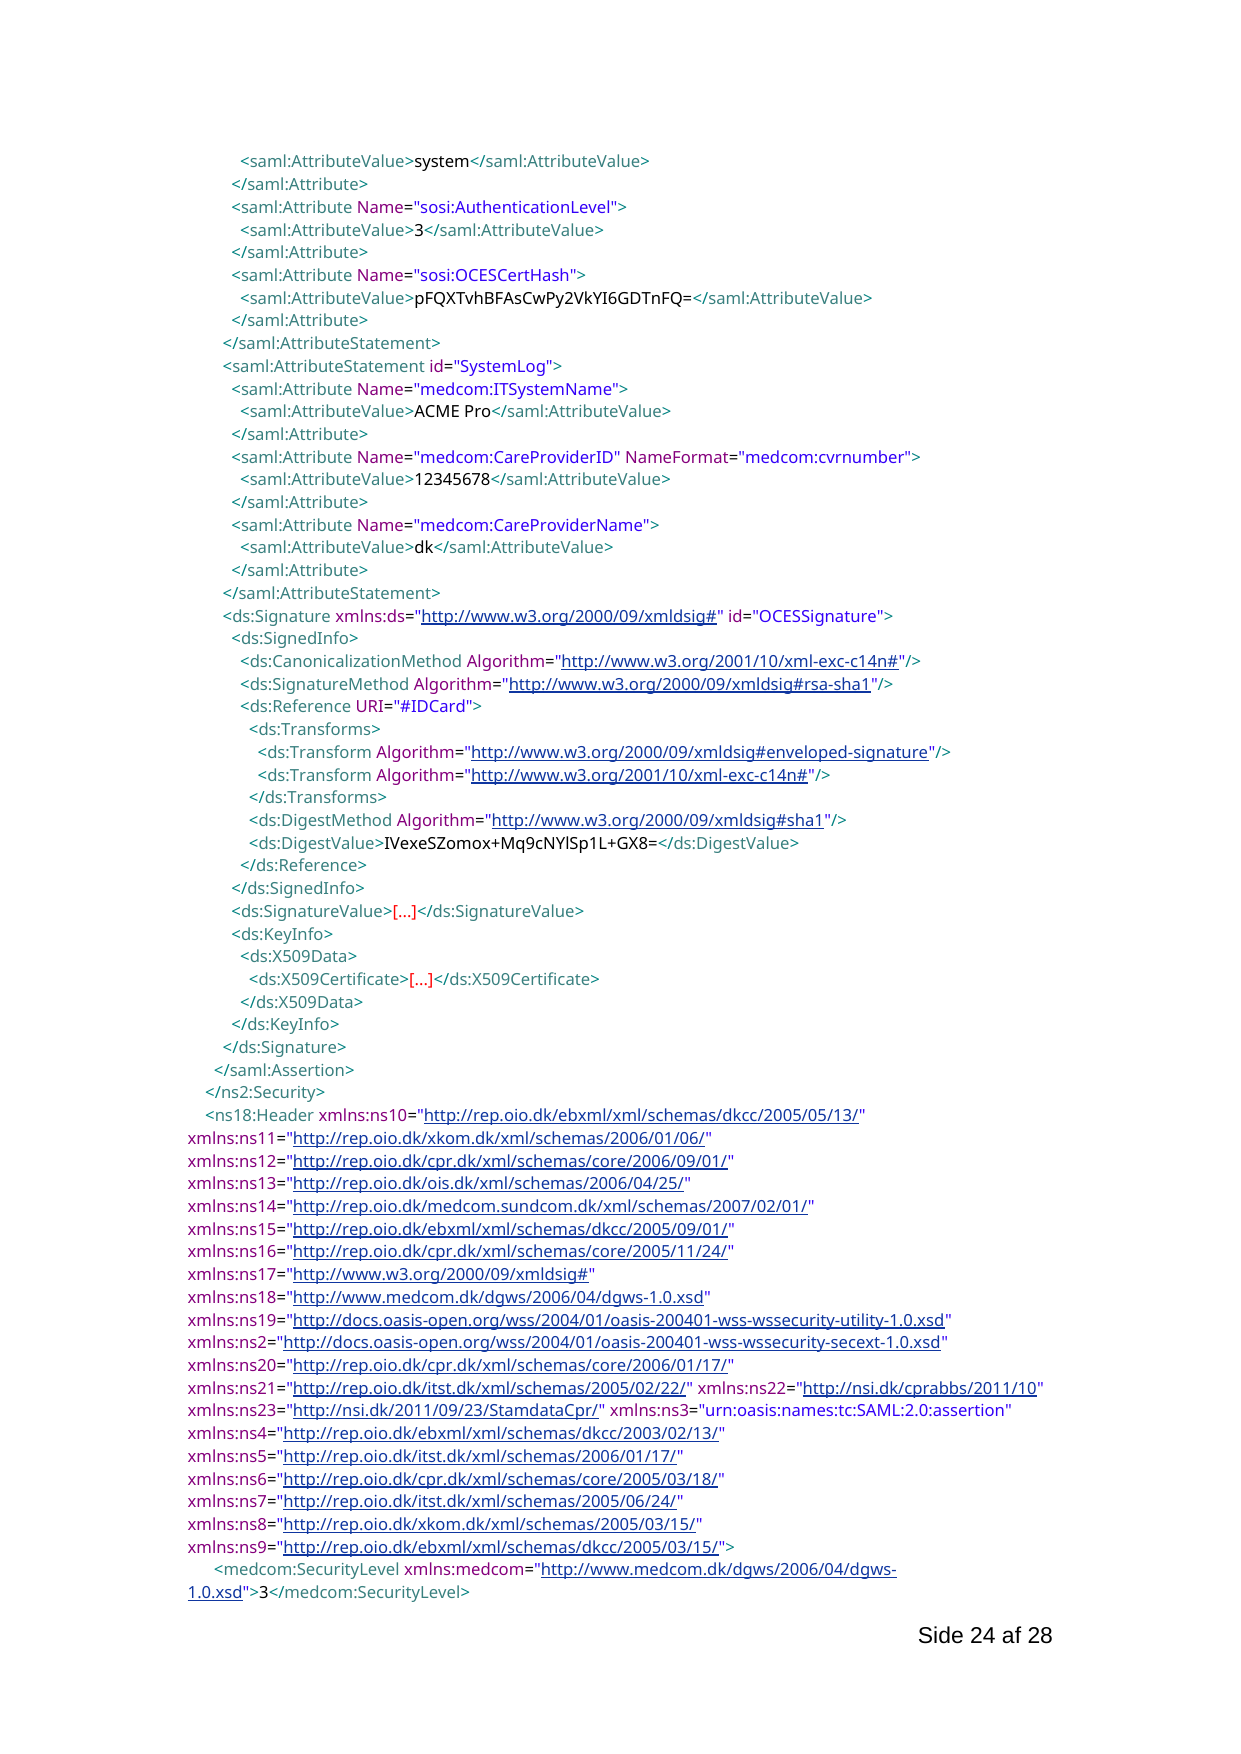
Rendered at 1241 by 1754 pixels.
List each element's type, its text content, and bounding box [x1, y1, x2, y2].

text </saml:Attribute> [187, 559, 1053, 581]
text <ns18:Header xmlns:ns10="http://rep.oio.dk/ebxml/xml/schemas/dkcc/2005/05/13/" xmlns:ns11="http://rep.oio.dk/xkom.dk/xml/schemas/2006/01/06/" xmlns:ns12="http://rep.oio.dk/cpr.dk/xml/schemas/core/2006/09/01/" xmlns:ns13="http://rep.oio.dk/ois.dk/xml/schemas/2006/04/25/" xmlns:ns14="http://rep.oio.dk/medcom.sundcom.dk/xml/schemas/2007/02/01/" xmlns:ns15="http://rep.oio.dk/ebxml/xml/schemas/dkcc/2005/09/01/" xmlns:ns16="http://rep.oio.dk/cpr.dk/xml/schemas/core/2005/11/24/" xmlns:ns17="http://www.w3.org/2000/09/xmldsig#" xmlns:ns18="http://www.medcom.dk/dgws/2006/04/dgws-1.0.xsd" xmlns:ns19="http://docs.oasis-open.org/wss/2004/01/oasis-200401-wss-wssecurity-utility-1.0.xsd" xmlns:ns2="http://docs.oasis-open.org/wss/2004/01/oasis-200401-wss-wssecurity-secext-1.0.xsd" xmlns:ns20="http://rep.oio.dk/cpr.dk/xml/schemas/core/2006/01/17/" xmlns:ns21="http://rep.oio.dk/itst.dk/xml/schemas/2005/02/22/" xmlns:ns22="http://nsi.dk/cprabbs/2011/10" xmlns:ns23="http://nsi.dk/2011/09/23/StamdataCpr/" xmlns:ns3="urn:oasis:names:tc:SAML:2.0:assertion" xmlns:ns4="http://rep.oio.dk/ebxml/xml/schemas/dkcc/2003/02/13/" xmlns:ns5="http://rep.oio.dk/itst.dk/xml/schemas/2006/01/17/" xmlns:ns6="http://rep.oio.dk/cpr.dk/xml/schemas/core/2005/03/18/" xmlns:ns7="http://rep.oio.dk/itst.dk/xml/schemas/2005/06/24/" xmlns:ns8="http://rep.oio.dk/xkom.dk/xml/schemas/2005/03/15/" xmlns:ns9="http://rep.oio.dk/ebxml/xml/schemas/dkcc/2005/03/15/"> [187, 1104, 1053, 1558]
text <ds:Transform Algorithm="http://www.w3.org/2001/10/xml-exc-c14n#"/> [187, 763, 1053, 786]
text </saml:Attribute> [187, 422, 1053, 445]
text <ds:SignatureMethod Algorithm="http://www.w3.org/2000/09/xmldsig#rsa-sha1"/> [187, 672, 1053, 695]
text </ds:Transforms> [187, 786, 1053, 808]
text </saml:Attribute> [187, 173, 1053, 195]
text <saml:Attribute Name="sosi:AuthenticationLevel"> [187, 195, 1053, 218]
text <ds:Transform Algorithm="http://www.w3.org/2000/09/xmldsig#enveloped-signature"/> [187, 740, 1053, 763]
text <ds:DigestValue>IVexeSZomox+Mq9cNYlSp1L+GX8=</ds:DigestValue> [187, 831, 1053, 854]
text <saml:Attribute Name="medcom:CareProviderName"> [187, 513, 1053, 536]
text </saml:AttributeStatement> [187, 332, 1053, 354]
text </saml:Assertion> [187, 1058, 1053, 1081]
text </ds:X509Data> [187, 990, 1053, 1013]
text <ds:DigestMethod Algorithm="http://www.w3.org/2000/09/xmldsig#sha1"/> [187, 808, 1053, 831]
text <ds:Reference URI="#IDCard"> [187, 695, 1053, 718]
text <saml:AttributeValue>system</saml:AttributeValue> [187, 150, 1053, 173]
text </ds:KeyInfo> [187, 1013, 1053, 1036]
text <saml:AttributeStatement id="SystemLog"> [187, 354, 1053, 377]
text <saml:AttributeValue>3</saml:AttributeValue> [187, 218, 1053, 241]
text <ds:KeyInfo> [187, 922, 1053, 945]
text </ds:SignedInfo> [187, 877, 1053, 899]
text </ns2:Security> [187, 1081, 1053, 1104]
text <ds:SignatureValue>[...]</ds:SignatureValue> [187, 899, 1053, 922]
text </saml:Attribute> [187, 309, 1053, 332]
text <medcom:SecurityLevel xmlns:medcom="http://www.medcom.dk/dgws/2006/04/dgws-1.0.xsd">3</medcom:SecurityLevel> [187, 1558, 1053, 1603]
text <ds:X509Data> [187, 945, 1053, 967]
text </saml:AttributeStatement> [187, 581, 1053, 604]
text </ds:Reference> [187, 854, 1053, 877]
text <saml:AttributeValue>pFQXTvhBFAsCwPy2VkYI6GDTnFQ=</saml:AttributeValue> [187, 286, 1053, 309]
text <saml:Attribute Name="sosi:OCESCertHash"> [187, 263, 1053, 286]
text <saml:AttributeValue>ACME Pro</saml:AttributeValue> [187, 400, 1053, 422]
text <saml:AttributeValue>12345678</saml:AttributeValue> [187, 468, 1053, 491]
text </saml:Attribute> [187, 241, 1053, 263]
text <ds:Signature xmlns:ds="http://www.w3.org/2000/09/xmldsig#" id="OCESSignature"> [187, 604, 1053, 627]
text <saml:Attribute Name="medcom:ITSystemName"> [187, 377, 1053, 400]
text </saml:Attribute> [187, 491, 1053, 513]
text <ds:Transforms> [187, 718, 1053, 740]
text <ds:CanonicalizationMethod Algorithm="http://www.w3.org/2001/10/xml-exc-c14n#"/> [187, 649, 1053, 672]
text <ds:X509Certificate>[...]</ds:X509Certificate> [187, 967, 1053, 990]
text <saml:AttributeValue>dk</saml:AttributeValue> [187, 536, 1053, 559]
text <ds:SignedInfo> [187, 627, 1053, 649]
text </ds:Signature> [187, 1036, 1053, 1058]
text <saml:Attribute Name="medcom:CareProviderID" NameFormat="medcom:cvrnumber"> [187, 445, 1053, 468]
